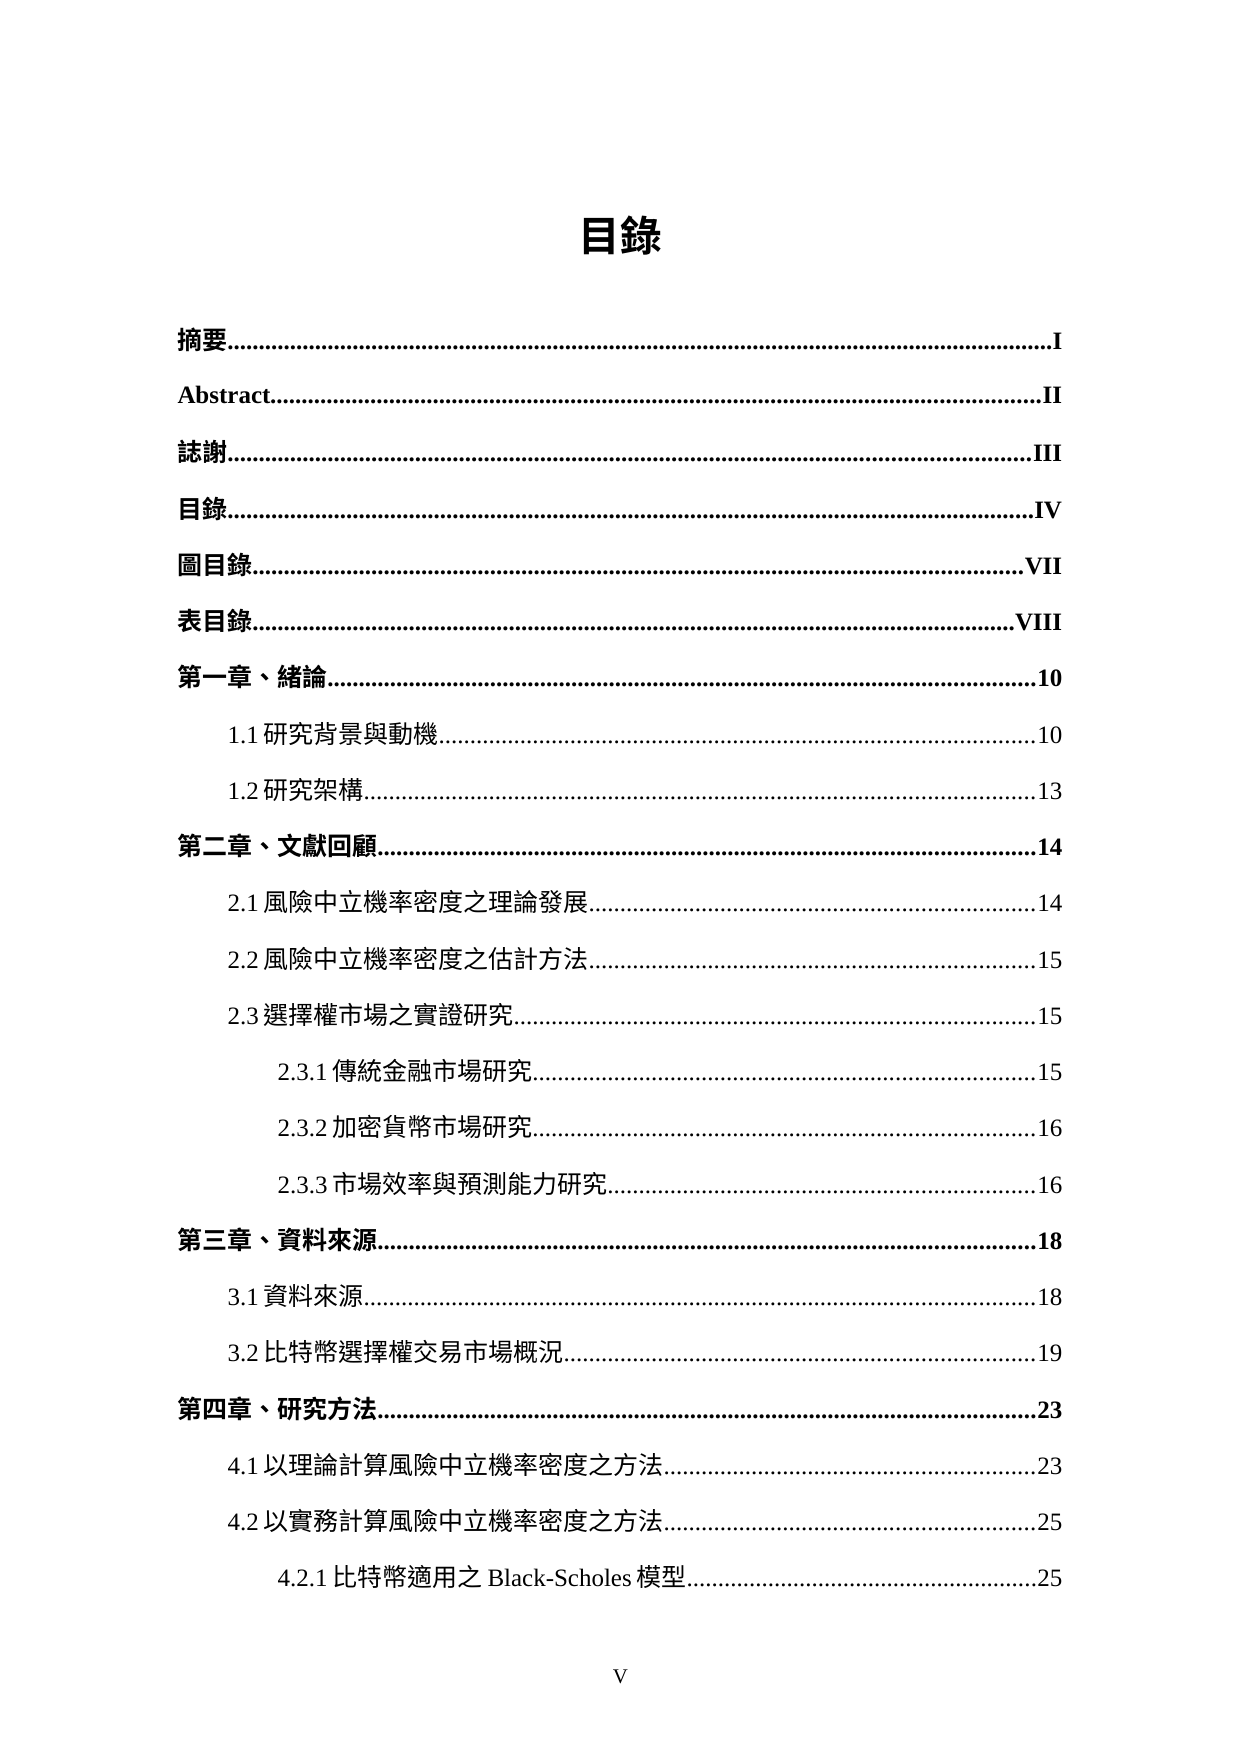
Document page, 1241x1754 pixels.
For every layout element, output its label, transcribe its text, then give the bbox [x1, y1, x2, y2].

subtitle 目錄 [177, 196, 1063, 271]
text 圖目錄 VII [177, 545, 1063, 582]
text 3.2比特幣選擇權交易市場概況 19 [177, 1332, 1063, 1370]
text 目錄 IV [177, 488, 1063, 526]
text 2.1風險中立機率密度之理論發展 14 [177, 882, 1063, 920]
text 第三章、資料來源 18 [177, 1220, 1063, 1257]
text 4.1以理論計算風險中立機率密度之方法 23 [177, 1445, 1063, 1482]
text 第二章、文獻回顧 14 [177, 826, 1063, 863]
text 2.2風險中立機率密度之估計方法 15 [177, 938, 1063, 976]
text 2.3.3市場效率與預測能力研究 16 [177, 1163, 1063, 1201]
text 2.3.2加密貨幣市場研究 16 [177, 1107, 1063, 1145]
text 1.2研究架構 13 [177, 770, 1063, 807]
text Abstract II [177, 376, 1063, 413]
text 3.1資料來源 18 [177, 1276, 1063, 1313]
text 1.1研究背景與動機 10 [177, 713, 1063, 751]
text 4.2.1比特幣適用之Black-Scholes模型 25 [177, 1557, 1063, 1595]
text 表目錄 VIII [177, 601, 1063, 638]
text 第四章、研究方法 23 [177, 1388, 1063, 1426]
text 2.3.1傳統金融市場研究 15 [177, 1051, 1063, 1088]
text 誌謝 III [177, 432, 1063, 470]
text 第一章、緒論 10 [177, 657, 1063, 695]
text 4.2以實務計算風險中立機率密度之方法 25 [177, 1501, 1063, 1538]
text 摘要 I [177, 320, 1063, 357]
text 2.3選擇權市場之實證研究 15 [177, 995, 1063, 1032]
